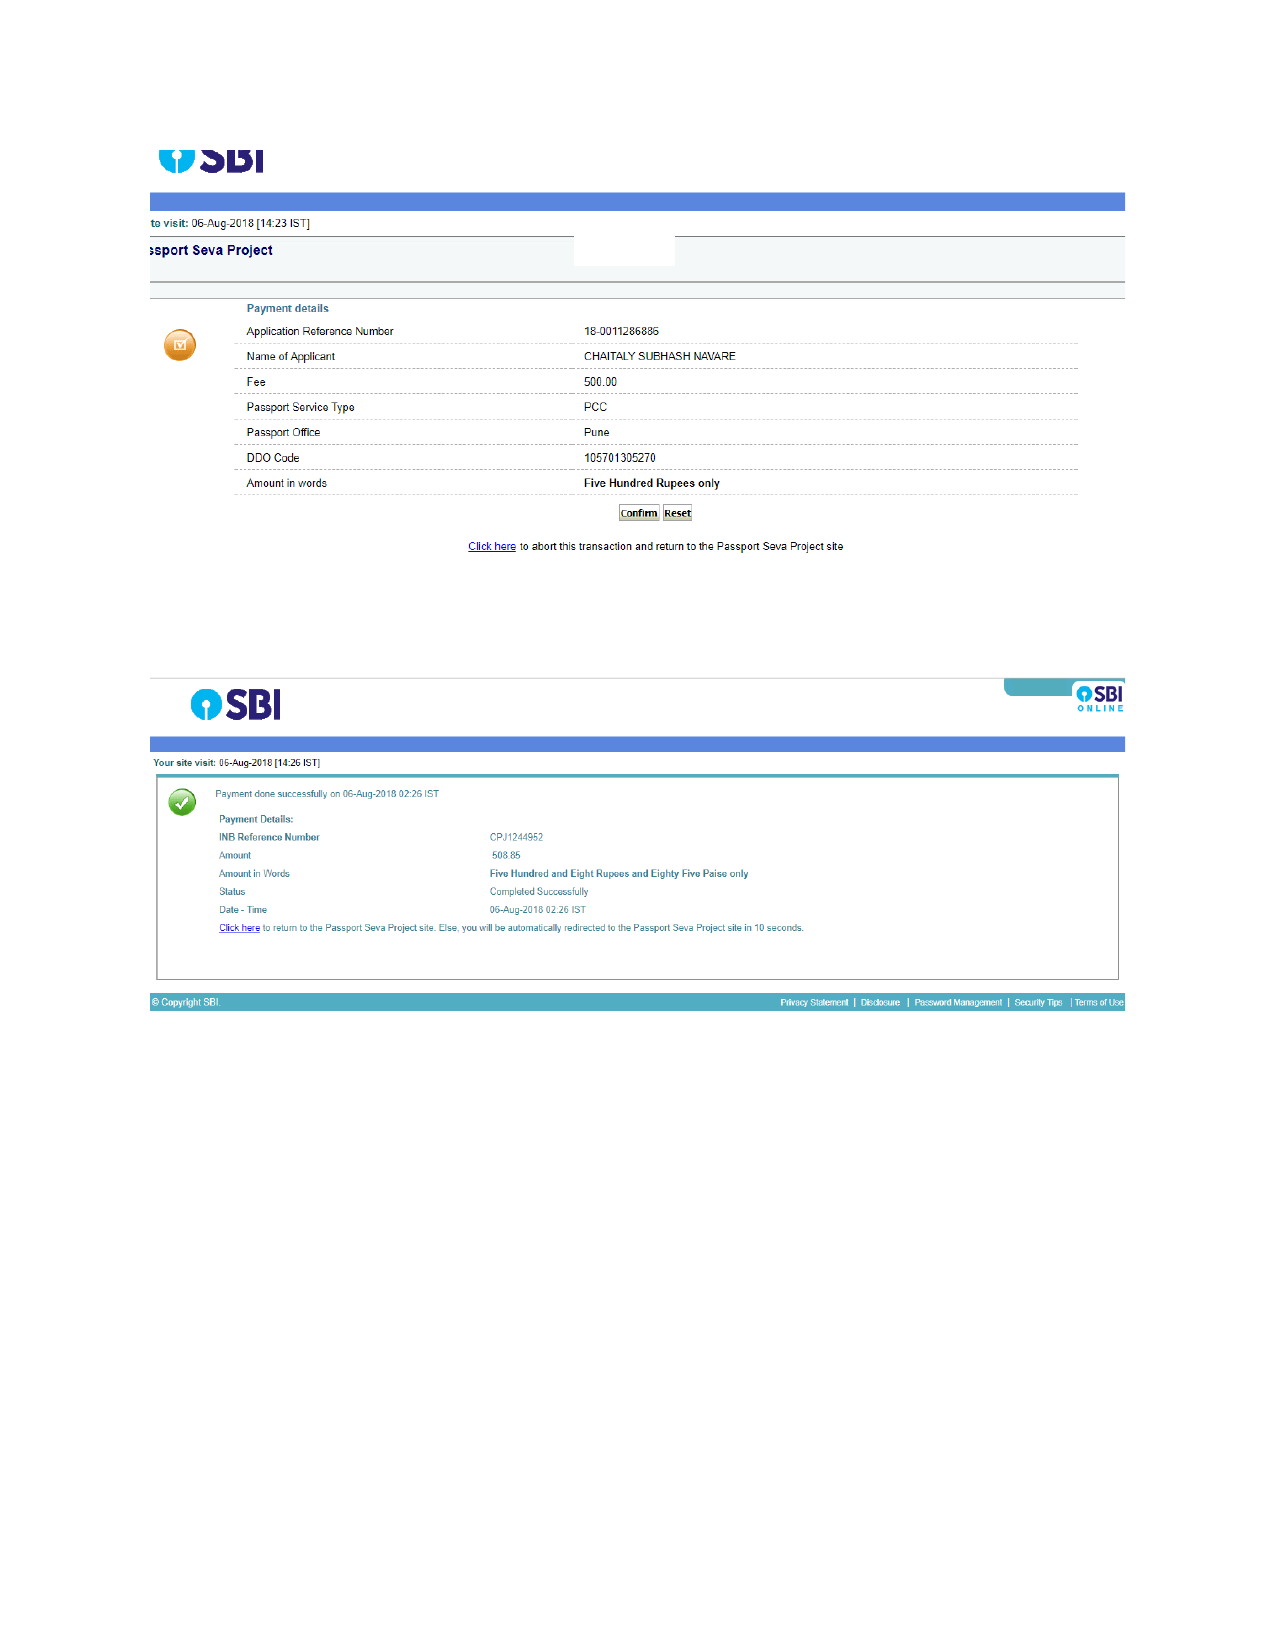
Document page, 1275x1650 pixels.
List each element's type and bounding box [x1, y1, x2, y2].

picture [150, 150, 1125, 565]
picture [150, 677, 1125, 1055]
